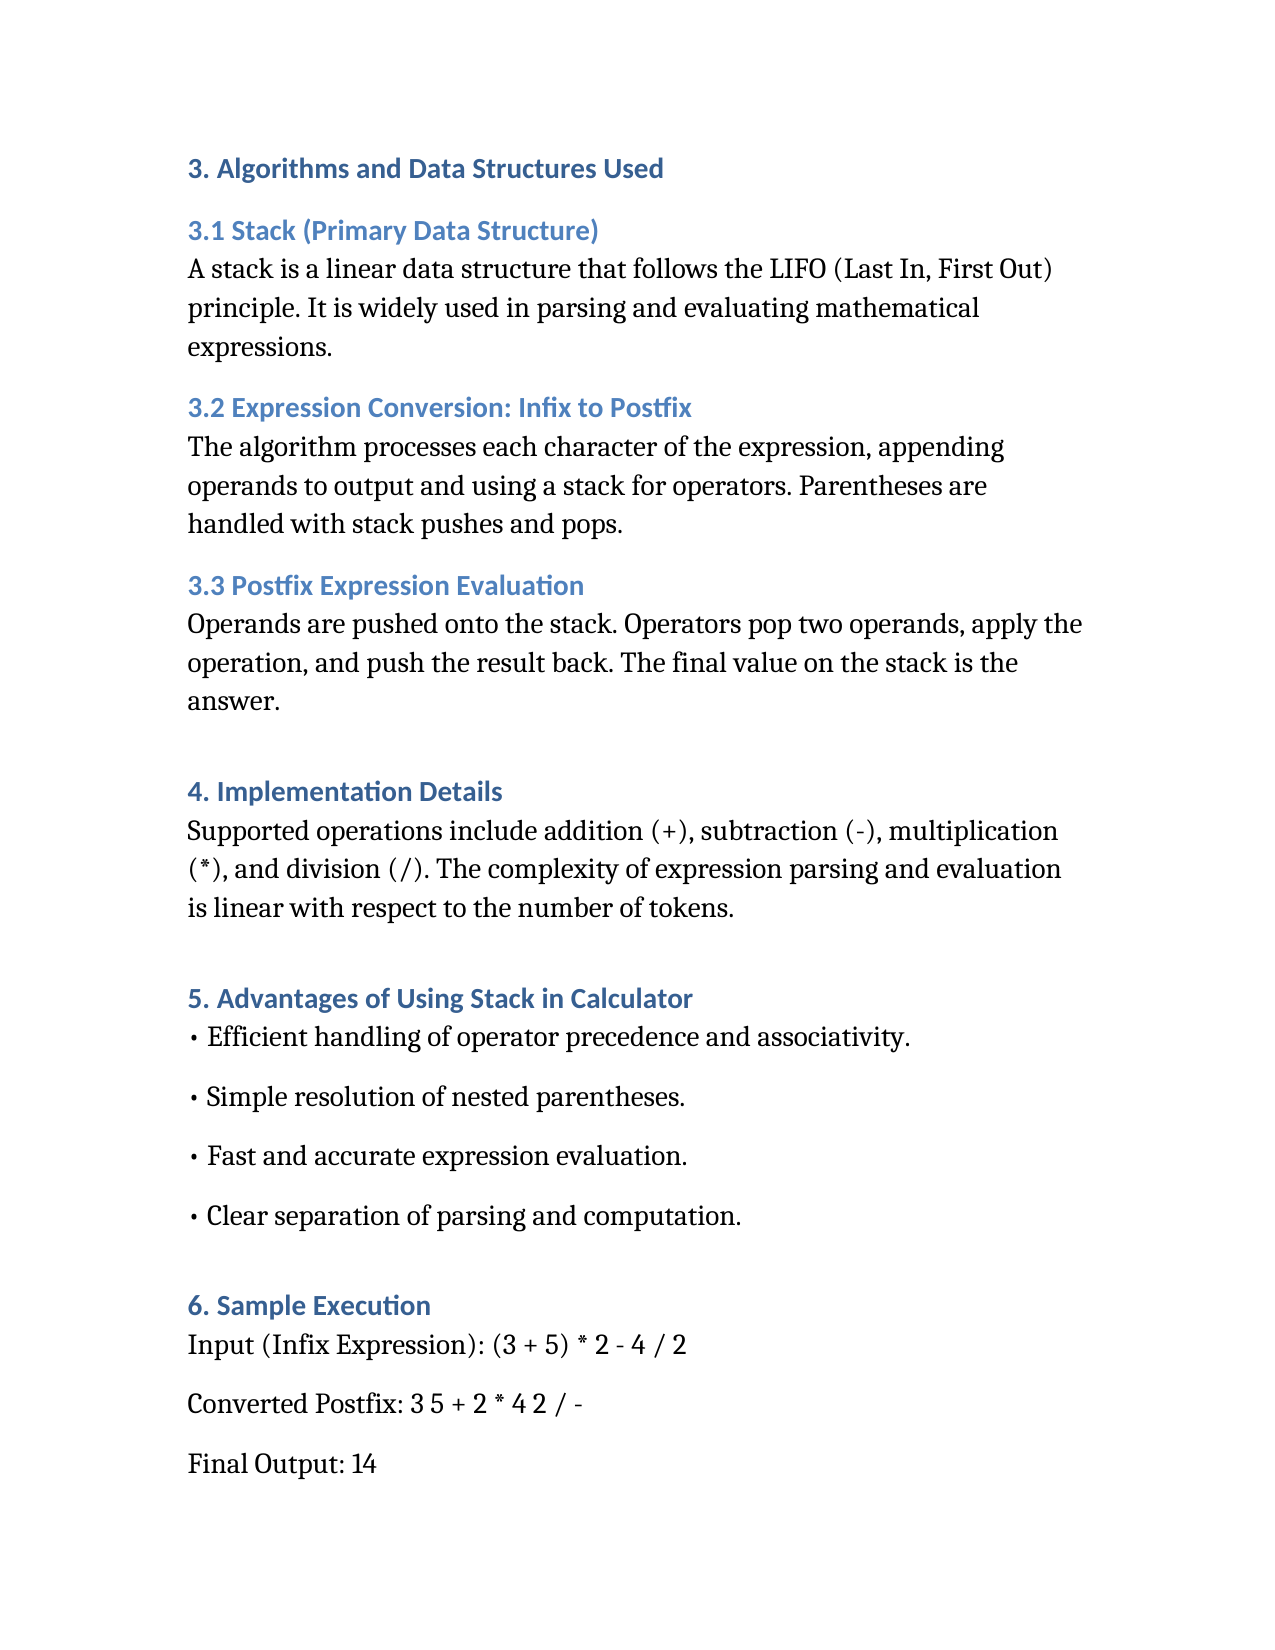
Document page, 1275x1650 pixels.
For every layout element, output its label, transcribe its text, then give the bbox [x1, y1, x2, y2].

text Converted Postfix: 3 5 + 2 * 4 2 / - [187, 1388, 1087, 1421]
text The algorithm processes each character of the expression, appending operands to output and using a stack for operators. Parentheses are handled with stack pushes and pops. [187, 430, 1087, 541]
subtitle 6. Sample Execution [187, 1287, 1087, 1323]
text • Fast and accurate expression evaluation. [187, 1139, 1087, 1173]
subtitle 3.2 Expression Conversion: Infix to Postfix [187, 389, 1087, 425]
text Operands are pushed onto the stack. Operators pop two operands, apply the operation, and push the result back. The final value on the stack is the answer. [187, 607, 1087, 718]
text Supported operations include addition (+), subtraction (-), multiplication (*), and division (/). The complexity of expression parsing and evaluation is linear with respect to the number of tokens. [187, 814, 1087, 925]
text A stack is a linear data structure that follows the LIFO (Last In, First Out) principle. It is widely used in parsing and evaluating mathematical expressions. [187, 253, 1087, 363]
text • Efficient handling of operator precedence and associativity. [187, 1021, 1087, 1054]
text • Clear separation of parsing and computation. [187, 1199, 1087, 1232]
text • Simple resolution of nested parentheses. [187, 1080, 1087, 1113]
text Final Output: 14 [187, 1447, 1087, 1481]
subtitle 3. Algorithms and Data Structures Used [187, 150, 1087, 186]
subtitle 3.1 Stack (Primary Data Structure) [187, 212, 1087, 247]
text Input (Infix Expression): (3 + 5) * 2 - 4 / 2 [187, 1328, 1087, 1362]
subtitle 3.3 Postfix Expression Evaluation [187, 567, 1087, 602]
subtitle 5. Advantages of Using Stack in Calculator [187, 980, 1087, 1015]
subtitle 4. Implementation Details [187, 773, 1087, 809]
